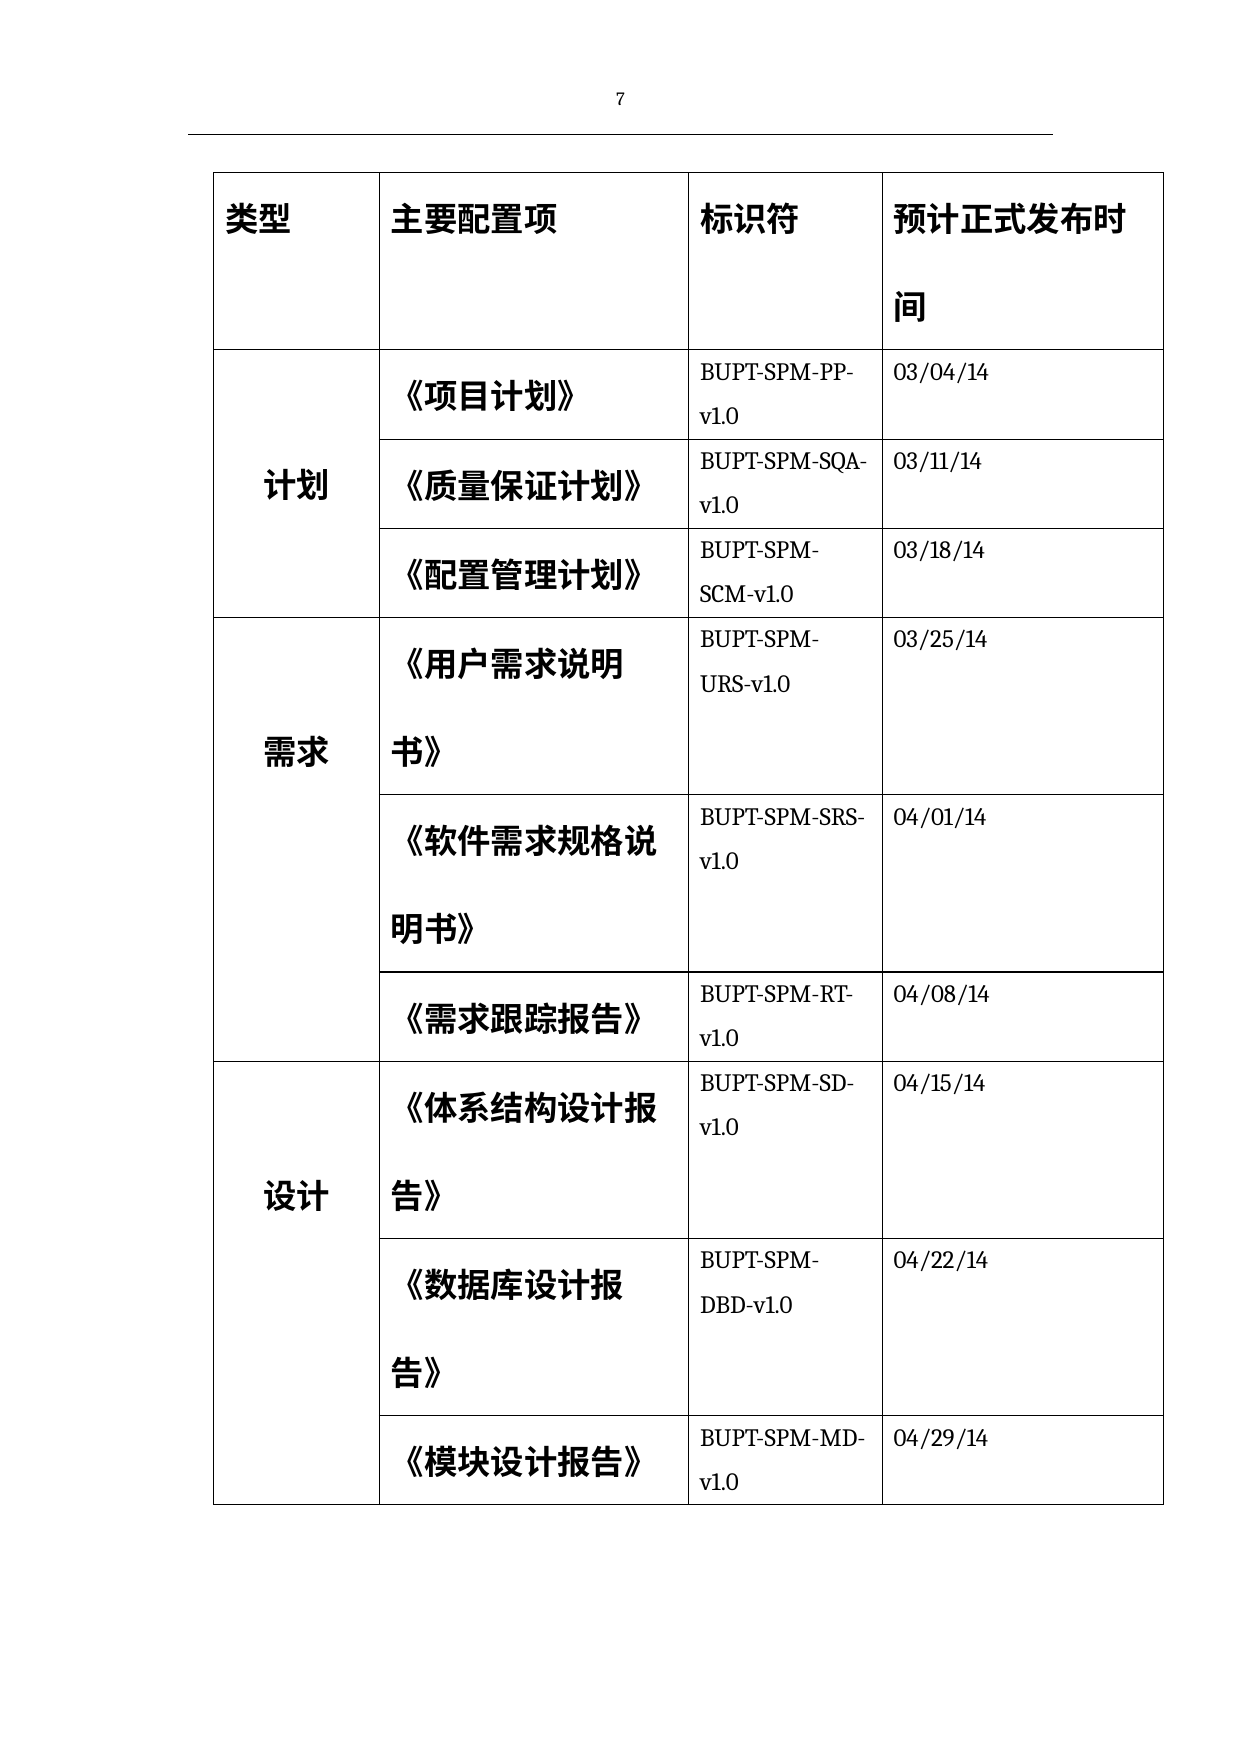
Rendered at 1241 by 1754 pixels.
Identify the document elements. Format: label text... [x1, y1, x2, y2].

table_cell 04/01/14 [883, 795, 1163, 971]
table_cell BUPT-SPM-SRS-v1.0 [689, 795, 882, 971]
table_cell 《数据库设计报告》 [380, 1239, 688, 1415]
table_cell 03/11/14 [883, 440, 1163, 528]
table_cell 《体系结构设计报告》 [380, 1062, 688, 1238]
table_cell 设计 [214, 1062, 379, 1504]
table_cell 《软件需求规格说明书》 [380, 795, 688, 971]
table_cell BUPT-SPM-DBD-v1.0 [689, 1239, 882, 1415]
table_cell BUPT-SPM-SQA-v1.0 [689, 440, 882, 528]
table_cell 《项目计划》 [380, 350, 688, 438]
table_cell 《质量保证计划》 [380, 440, 688, 528]
table_cell 需求 [214, 618, 379, 1061]
table_cell 计划 [214, 350, 379, 617]
table_header 预计正式发布时间 [883, 173, 1163, 349]
table_cell BUPT-SPM-PP-v1.0 [689, 350, 882, 438]
table_cell 《模块设计报告》 [380, 1416, 688, 1504]
table_cell 04/29/14 [883, 1416, 1163, 1504]
table_cell 《需求跟踪报告》 [380, 973, 688, 1061]
table_cell 04/08/14 [883, 973, 1163, 1061]
table_cell 《配置管理计划》 [380, 529, 688, 617]
table_cell 04/22/14 [883, 1239, 1163, 1415]
table_cell 03/25/14 [883, 618, 1163, 794]
table_cell BUPT-SPM-URS-v1.0 [689, 618, 882, 794]
table_header 主要配置项 [380, 173, 688, 349]
table_cell 04/15/14 [883, 1062, 1163, 1238]
table_cell BUPT-SPM-SD-v1.0 [689, 1062, 882, 1238]
table_header 标识符 [689, 173, 882, 349]
table_cell 03/04/14 [883, 350, 1163, 438]
table_cell BUPT-SPM-RT-v1.0 [689, 973, 882, 1061]
table_cell 《用户需求说明书》 [380, 618, 688, 794]
table_cell BUPT-SPM-SCM-v1.0 [689, 529, 882, 617]
table_cell BUPT-SPM-MD-v1.0 [689, 1416, 882, 1504]
table_header 类型 [214, 173, 379, 349]
table_cell 03/18/14 [883, 529, 1163, 617]
